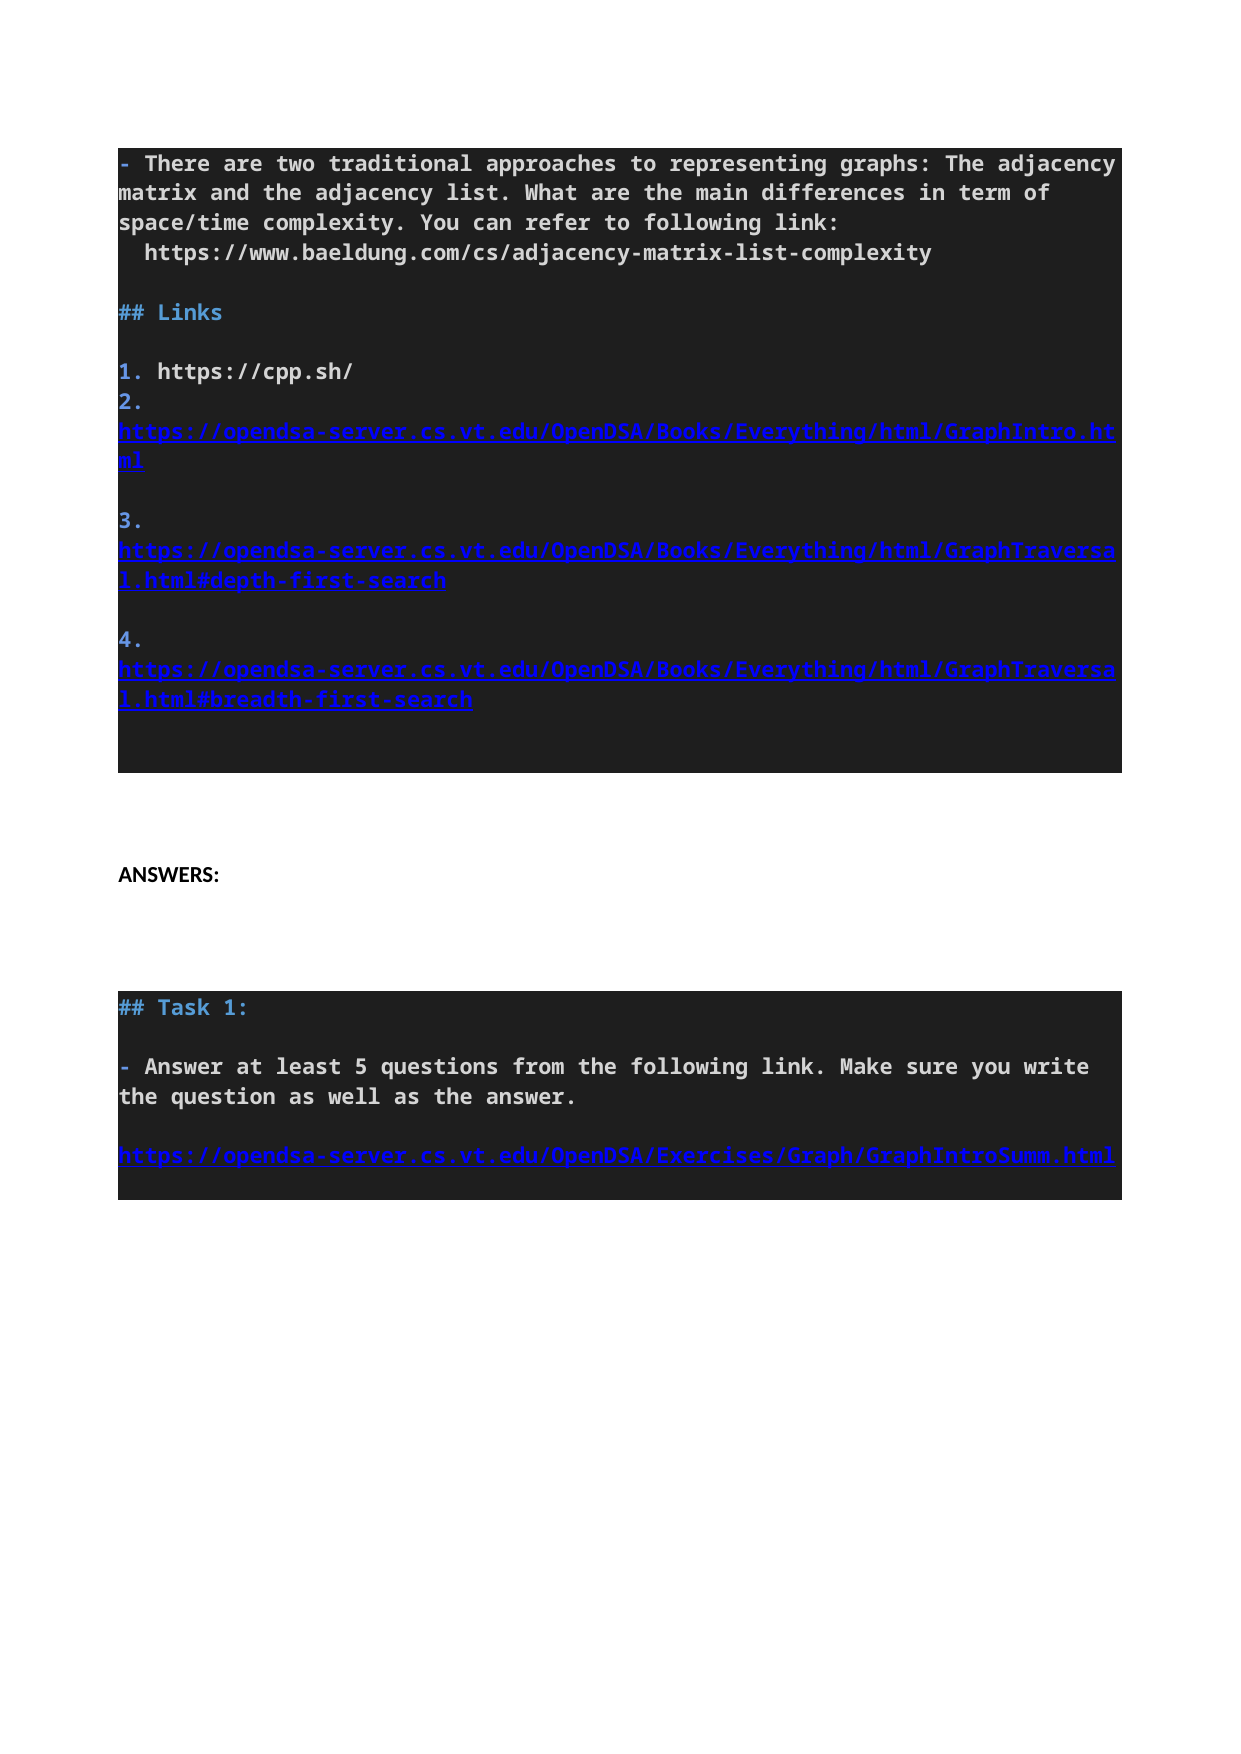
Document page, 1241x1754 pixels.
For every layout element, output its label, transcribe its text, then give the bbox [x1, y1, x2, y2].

text - There are two traditional approaches to representing graphs: The adjacency matrix and the adjacency list. What are the main differences in term of space/time complexity. You can refer to following link: [118, 148, 1122, 237]
text https://opendsa-server.cs.vt.edu/OpenDSA/Exercises/Graph/GraphIntroSumm.html [118, 1111, 1122, 1170]
text 2. https://opendsa-server.cs.vt.edu/OpenDSA/Books/Everything/html/GraphIntro.html [118, 386, 1122, 475]
text 4. https://opendsa-server.cs.vt.edu/OpenDSA/Books/Everything/html/GraphTraversal.html#breadth-first-search [118, 624, 1122, 714]
text https://www.baeldung.com/cs/adjacency-matrix-list-complexity [118, 237, 1122, 267]
text ## Links [118, 297, 1122, 326]
text ## Task 1: [118, 991, 1122, 1021]
text ANSWERS: [118, 861, 1122, 888]
text 3. https://opendsa-server.cs.vt.edu/OpenDSA/Books/Everything/html/GraphTraversal.html#depth-first-search [118, 505, 1122, 594]
text - Answer at least 5 questions from the following link. Make sure you write the question as well as the answer. [118, 1051, 1122, 1111]
text 1. https://cpp.sh/ [118, 356, 1122, 386]
